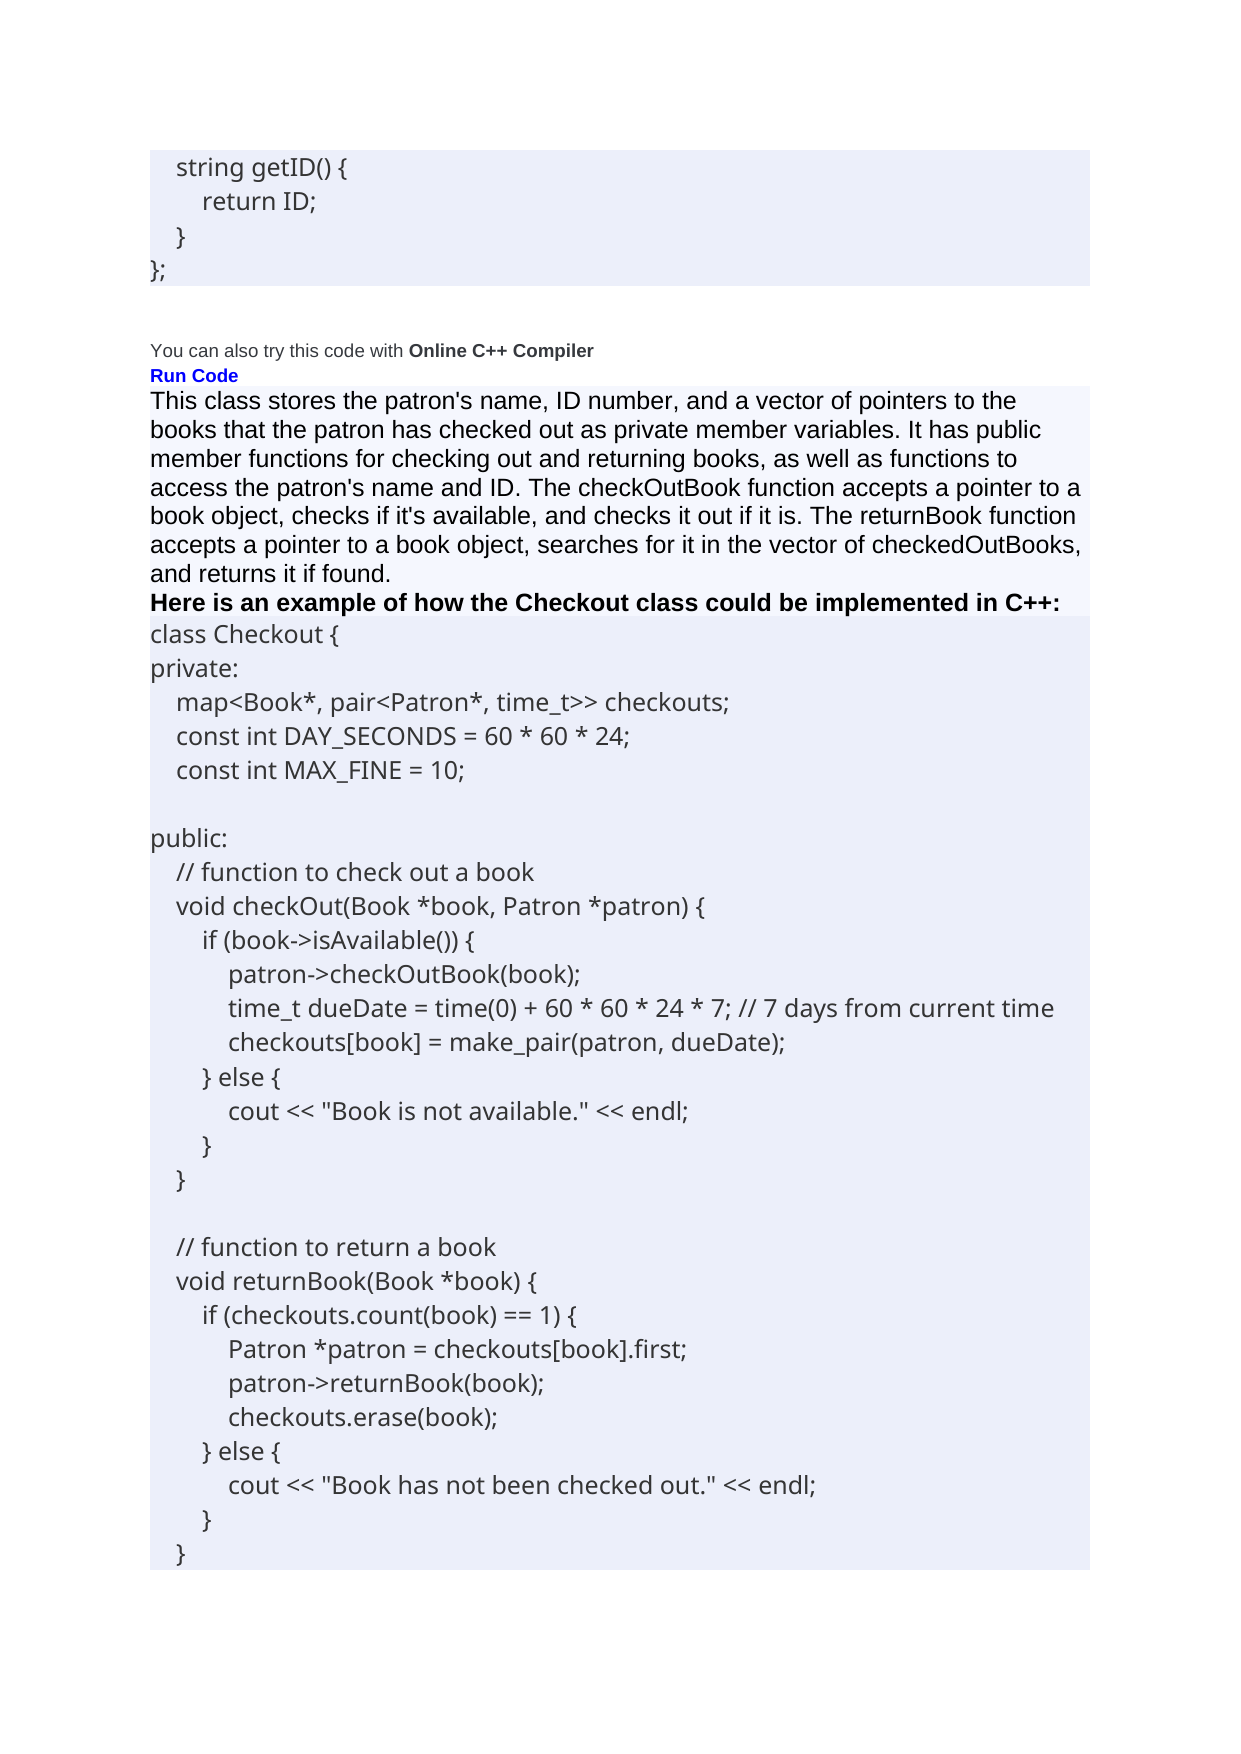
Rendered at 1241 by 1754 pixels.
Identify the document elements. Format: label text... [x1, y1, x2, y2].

text cout << "Book is not available." << endl; [150, 1093, 1090, 1127]
text class Checkout { [150, 616, 1090, 650]
text map<Book*, pair<Patron*, time_t>> checkouts; [150, 684, 1090, 718]
text if (checkouts.count(book) == 1) { [150, 1298, 1090, 1332]
text Here is an example of how the Checkout class could be implemented in C++: [150, 588, 1090, 616]
text void checkOut(Book *book, Patron *patron) { [150, 889, 1090, 923]
text } else { [150, 1434, 1090, 1468]
text void returnBook(Book *book) { [150, 1263, 1090, 1298]
text This class stores the patron's name, ID number, and a vector of pointers to the books that the patron has checked out as private member variables. It has public member functions for checking out and returning books, as well as functions to access the patron's name and ID. The checkOutBook function accepts a pointer to a book object, checks if it's available, and checks it out if it is. The returnBook function accepts a pointer to a book object, searches for it in the vector of checkedOutBooks, and returns it if found. [150, 386, 1090, 588]
text } [150, 1536, 1090, 1570]
text checkouts[book] = make_pair(patron, dueDate); [150, 1025, 1090, 1059]
text patron->checkOutBook(book); [150, 957, 1090, 991]
text if (book->isAvailable()) { [150, 923, 1090, 957]
text } else { [150, 1059, 1090, 1093]
text Run Code [150, 361, 1090, 386]
text public: [150, 821, 1090, 855]
text return ID; [150, 184, 1090, 218]
text // function to check out a book [150, 855, 1090, 889]
text patron->returnBook(book); [150, 1366, 1090, 1400]
text } [150, 1127, 1090, 1161]
text time_t dueDate = time(0) + 60 * 60 * 24 * 7; // 7 days from current time [150, 991, 1090, 1025]
text } [150, 1161, 1090, 1195]
text Patron *patron = checkouts[book].first; [150, 1332, 1090, 1366]
text } [150, 1502, 1090, 1536]
text You can also try this code with Online C++ Compiler [150, 336, 1090, 361]
text } [150, 218, 1090, 252]
text private: [150, 650, 1090, 684]
text string getID() { [150, 150, 1090, 184]
text cout << "Book has not been checked out." << endl; [150, 1468, 1090, 1502]
text }; [150, 252, 1090, 286]
text // function to return a book [150, 1229, 1090, 1263]
text const int DAY_SECONDS = 60 * 60 * 24; [150, 718, 1090, 753]
text const int MAX_FINE = 10; [150, 753, 1090, 787]
text checkouts.erase(book); [150, 1400, 1090, 1434]
